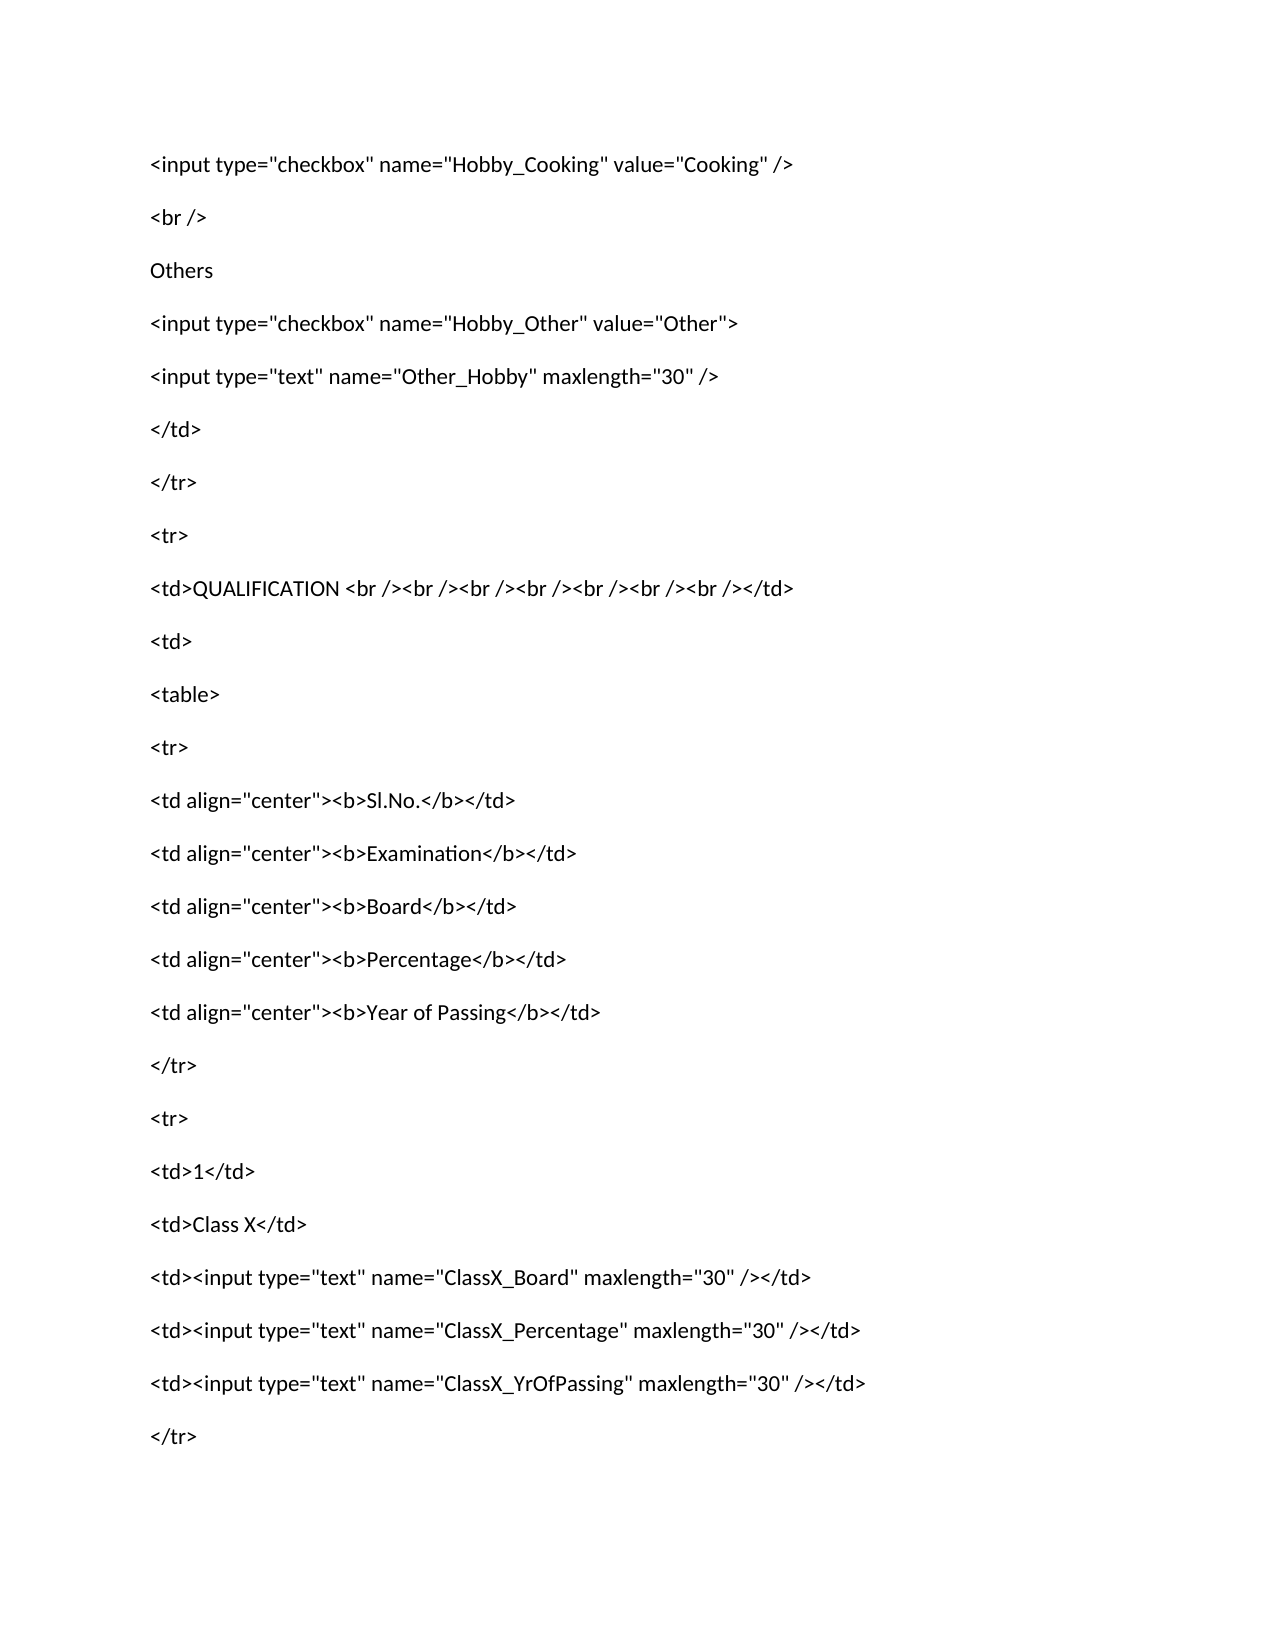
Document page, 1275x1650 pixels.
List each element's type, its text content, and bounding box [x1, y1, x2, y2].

text </tr> [150, 1422, 1125, 1451]
text <td>Class X</td> [150, 1210, 1125, 1238]
text </tr> [150, 1051, 1125, 1079]
text <tr> [150, 733, 1125, 761]
text </tr> [150, 468, 1125, 496]
text <td><input type="text" name="ClassX_YrOfPassing" maxlength="30" /></td> [150, 1369, 1125, 1397]
text <td>1</td> [150, 1157, 1125, 1185]
text </td> [150, 415, 1125, 443]
text <td align="center"><b>Board</b></td> [150, 892, 1125, 920]
text Others [150, 256, 1125, 284]
text <input type="checkbox" name="Hobby_Cooking" value="Cooking" /> [150, 150, 1125, 178]
text <td>QUALIFICATION <br /><br /><br /><br /><br /><br /><br /></td> [150, 574, 1125, 602]
text <td><input type="text" name="ClassX_Board" maxlength="30" /></td> [150, 1263, 1125, 1291]
text <table> [150, 680, 1125, 708]
text <input type="text" name="Other_Hobby" maxlength="30" /> [150, 362, 1125, 390]
text <tr> [150, 1104, 1125, 1132]
text <td align="center"><b>Year of Passing</b></td> [150, 998, 1125, 1026]
text <td><input type="text" name="ClassX_Percentage" maxlength="30" /></td> [150, 1316, 1125, 1344]
text <input type="checkbox" name="Hobby_Other" value="Other"> [150, 309, 1125, 337]
text <tr> [150, 521, 1125, 549]
text <td align="center"><b>Sl.No.</b></td> [150, 786, 1125, 814]
text <td align="center"><b>Examination</b></td> [150, 839, 1125, 867]
text <td> [150, 627, 1125, 655]
text <br /> [150, 203, 1125, 231]
text <td align="center"><b>Percentage</b></td> [150, 945, 1125, 973]
